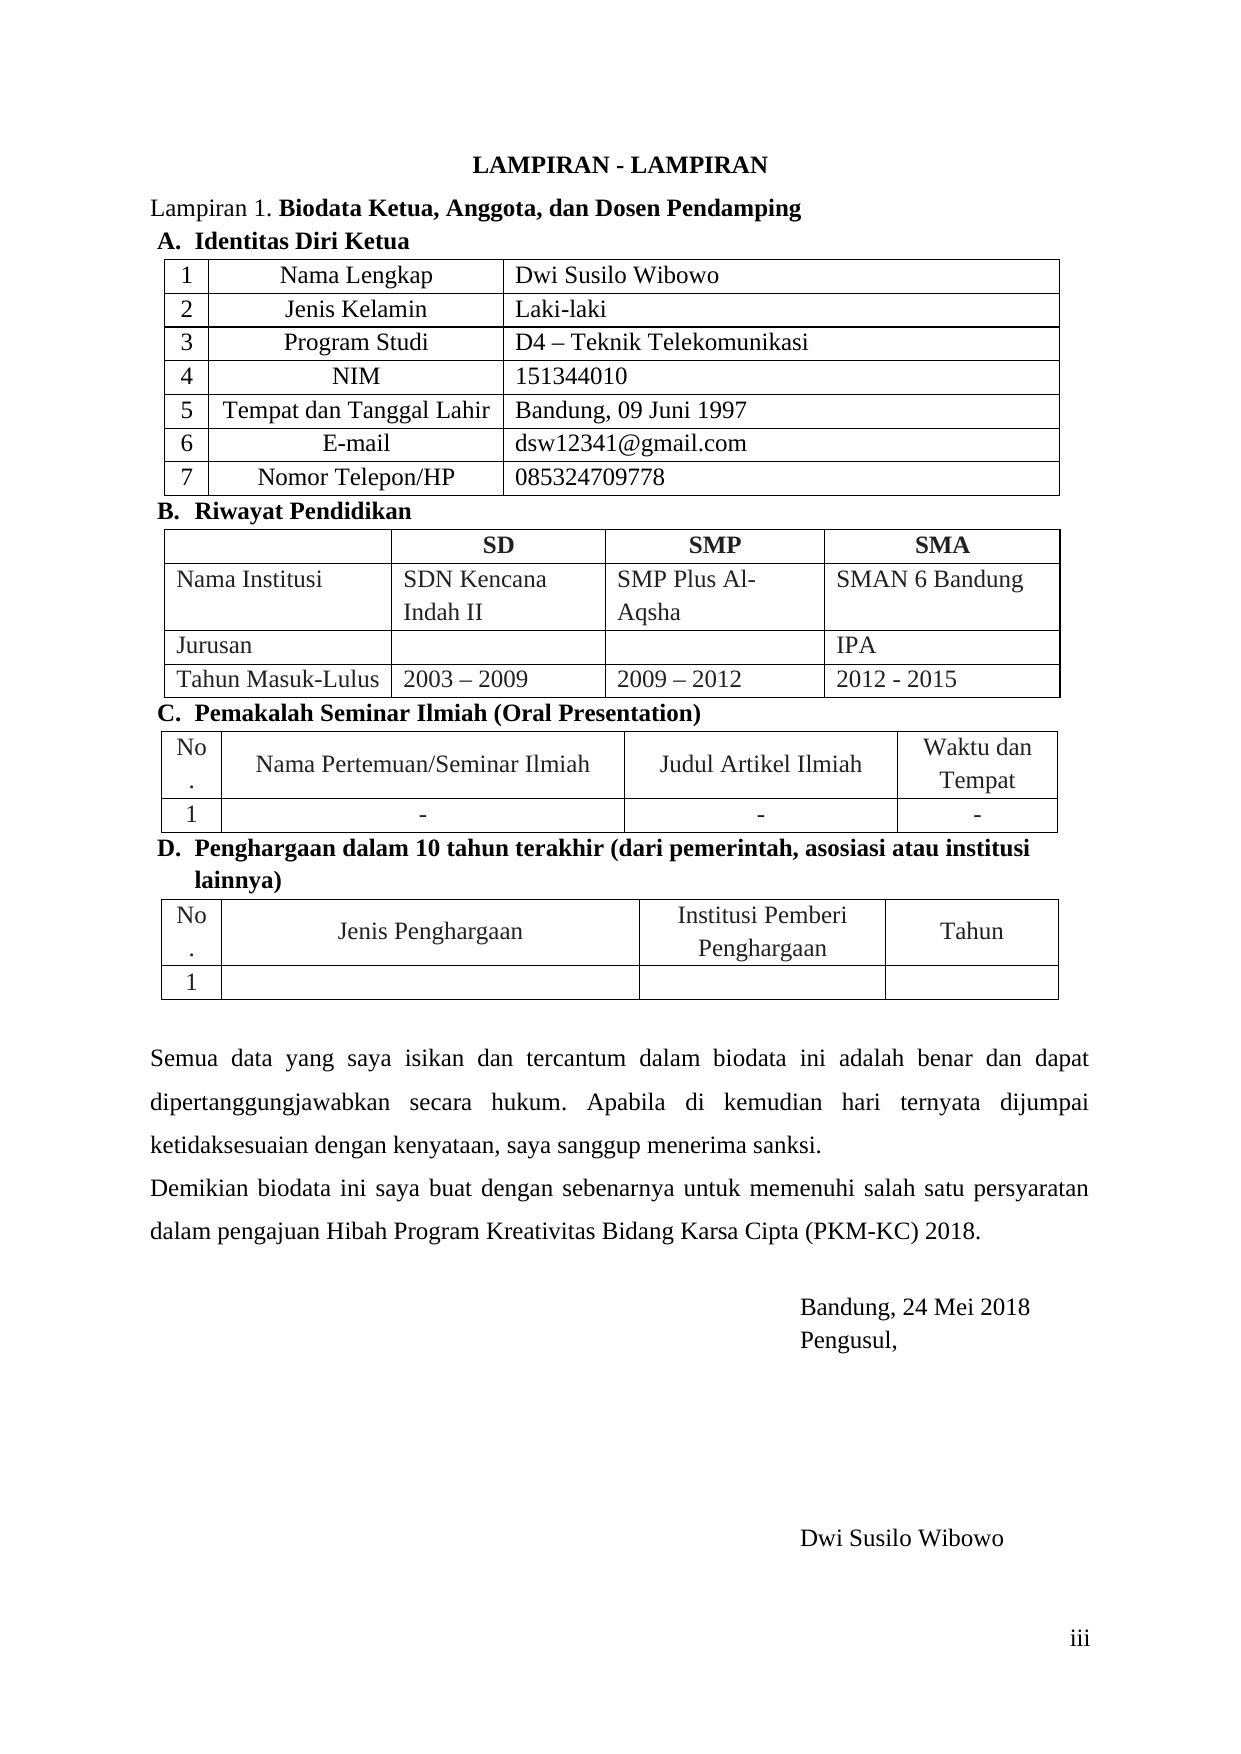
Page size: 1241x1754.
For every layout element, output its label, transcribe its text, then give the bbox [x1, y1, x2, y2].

table_cell Jenis Kelamin [209, 294, 503, 326]
table_cell 5 [165, 395, 208, 427]
table_header Jenis Penghargaan [222, 900, 639, 965]
table_cell SDN Kencana Indah II [392, 564, 605, 629]
list Riwayat Pendidikan [157, 496, 1090, 524]
table_cell 2012 - 2015 [825, 665, 1059, 697]
table_cell 1 [162, 966, 221, 999]
table_header SD [392, 530, 605, 563]
table_cell D4 – Teknik Telekomunikasi [504, 328, 1059, 360]
table_cell Laki-laki [504, 294, 1059, 326]
subtitle LAMPIRAN - LAMPIRAN [150, 150, 1090, 179]
table_cell Nama Institusi [165, 564, 391, 629]
table_header 1 [165, 260, 208, 293]
list Identitas Diri Ketua [157, 226, 1090, 255]
table_cell E-mail [209, 429, 503, 461]
list Penghargaan dalam 10 tahun terakhir (dari pemerintah, asosiasi atau institusi lainnya) [157, 833, 1090, 894]
table_cell [886, 966, 1058, 999]
table_cell - [625, 799, 897, 832]
table_cell 2 [165, 294, 208, 326]
table_cell 3 [165, 328, 208, 360]
table_header Waktu dan Tempat [898, 732, 1057, 798]
table_cell - [222, 799, 624, 832]
text Pengusul, [800, 1325, 1090, 1354]
table_cell SMAN 6 Bandung [825, 564, 1059, 629]
table_header SMP [606, 530, 824, 563]
table_cell Nomor Telepon/HP [209, 462, 503, 495]
table_cell [640, 966, 885, 999]
table_header Tahun [886, 900, 1058, 965]
table_cell dsw12341@gmail.com [504, 429, 1059, 461]
table_cell - [898, 799, 1057, 832]
table_header SMA [825, 530, 1059, 563]
table_cell 7 [165, 462, 208, 495]
table_header No. [162, 732, 221, 798]
table_cell Bandung, 09 Juni 1997 [504, 395, 1059, 427]
table_cell 2003 – 2009 [392, 665, 605, 697]
table_header [165, 530, 391, 563]
table_cell NIM [209, 361, 503, 394]
table_header No. [162, 900, 221, 965]
text Demikian biodata ini saya buat dengan sebenarnya untuk memenuhi salah satu persyaratan dalam pengajuan Hibah Program Kreativitas Bidang Karsa Cipta (PKM-KC) 2018. [150, 1173, 1090, 1245]
table_cell [222, 966, 639, 999]
table_cell Tempat dan Tanggal Lahir [209, 395, 503, 427]
table_cell 2009 – 2012 [606, 665, 824, 697]
table_header Nama Lengkap [209, 260, 503, 293]
table_header Dwi Susilo Wibowo [504, 260, 1059, 293]
table_header Nama Pertemuan/Seminar Ilmiah [222, 732, 624, 798]
table_cell 6 [165, 429, 208, 461]
table_cell [392, 631, 605, 663]
table_cell 085324709778 [504, 462, 1059, 495]
text Dwi Susilo Wibowo [800, 1523, 1090, 1552]
table_cell Program Studi [209, 328, 503, 360]
subtitle Lampiran 1. Biodata Ketua, Anggota, dan Dosen Pendamping [150, 193, 1090, 222]
table_cell IPA [825, 631, 1059, 663]
text Bandung, 24 Mei 2018 [800, 1292, 1090, 1321]
text Semua data yang saya isikan dan tercantum dalam biodata ini adalah benar dan dapat dipertanggungjawabkan secara hukum. Apabila di kemudian hari ternyata dijumpai ketidaksesuaian dengan kenyataan, saya sanggup menerima sanksi. [150, 1043, 1090, 1158]
table_cell 151344010 [504, 361, 1059, 394]
table_header Institusi Pemberi Penghargaan [640, 900, 885, 965]
table_header Judul Artikel Ilmiah [625, 732, 897, 798]
table_cell 1 [162, 799, 221, 832]
list Pemakalah Seminar Ilmiah (Oral Presentation) [157, 698, 1090, 727]
table_cell 4 [165, 361, 208, 394]
table_cell Tahun Masuk-Lulus [165, 665, 391, 697]
table_cell SMP Plus Al-Aqsha [606, 564, 824, 629]
table_cell Jurusan [165, 631, 391, 663]
table_cell [606, 631, 824, 663]
